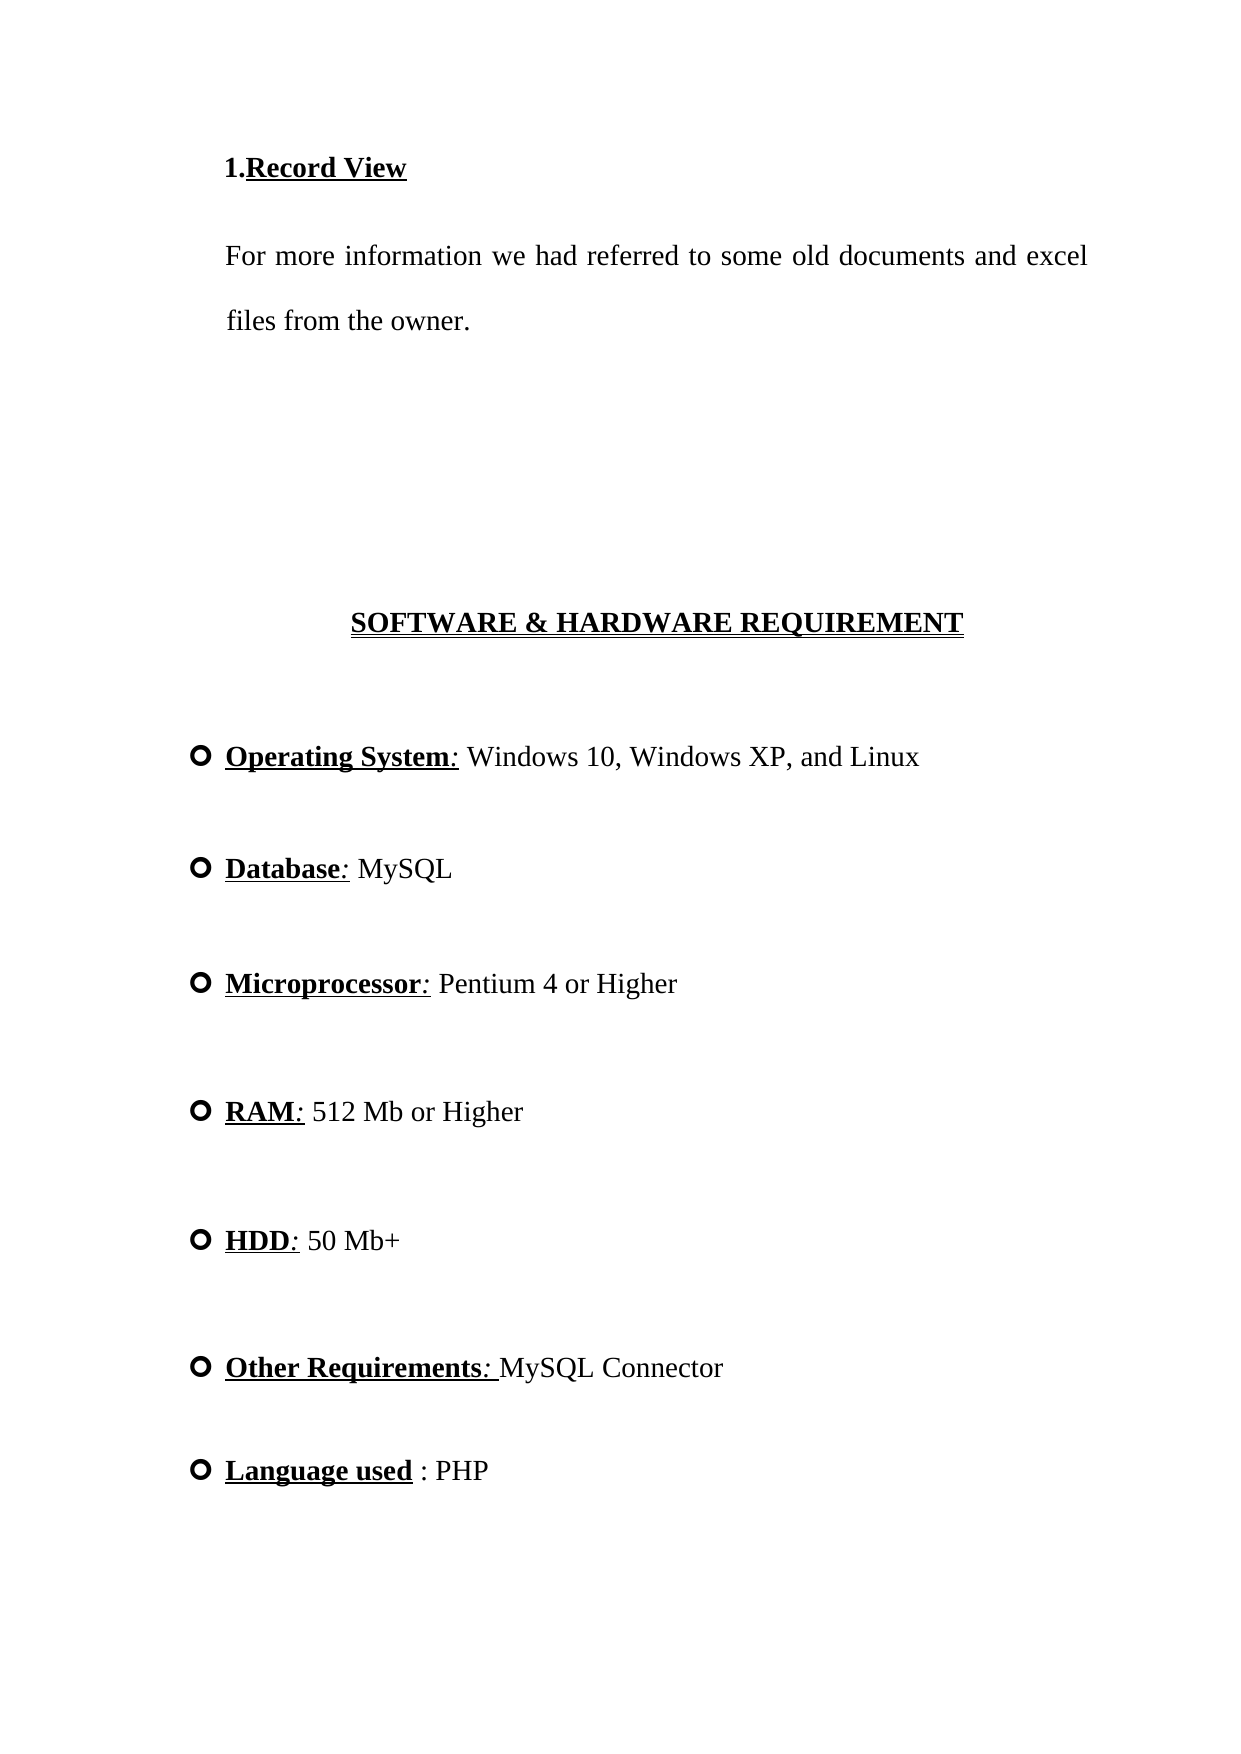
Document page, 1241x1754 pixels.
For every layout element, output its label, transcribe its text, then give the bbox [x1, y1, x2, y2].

text 1.Record View [223, 150, 1175, 183]
list RAM: 512 Mb or Higher [188, 1094, 1089, 1128]
list Other Requirements: MySQL Connector [188, 1350, 1089, 1384]
subtitle SOFTWARE & HARDWARE REQUIREMENT [350, 605, 1175, 638]
text For more information we had referred to some old documents and excel files from the owner. [225, 238, 1089, 337]
list Operating System: Windows 10, Windows XP, and Linux [188, 739, 1089, 773]
list Language used : PHP [188, 1453, 1089, 1487]
list HDD: 50 Mb+ [188, 1223, 1089, 1256]
list Microprocessor: Pentium 4 or Higher [188, 967, 1089, 1000]
list Database: MySQL [188, 852, 1089, 885]
